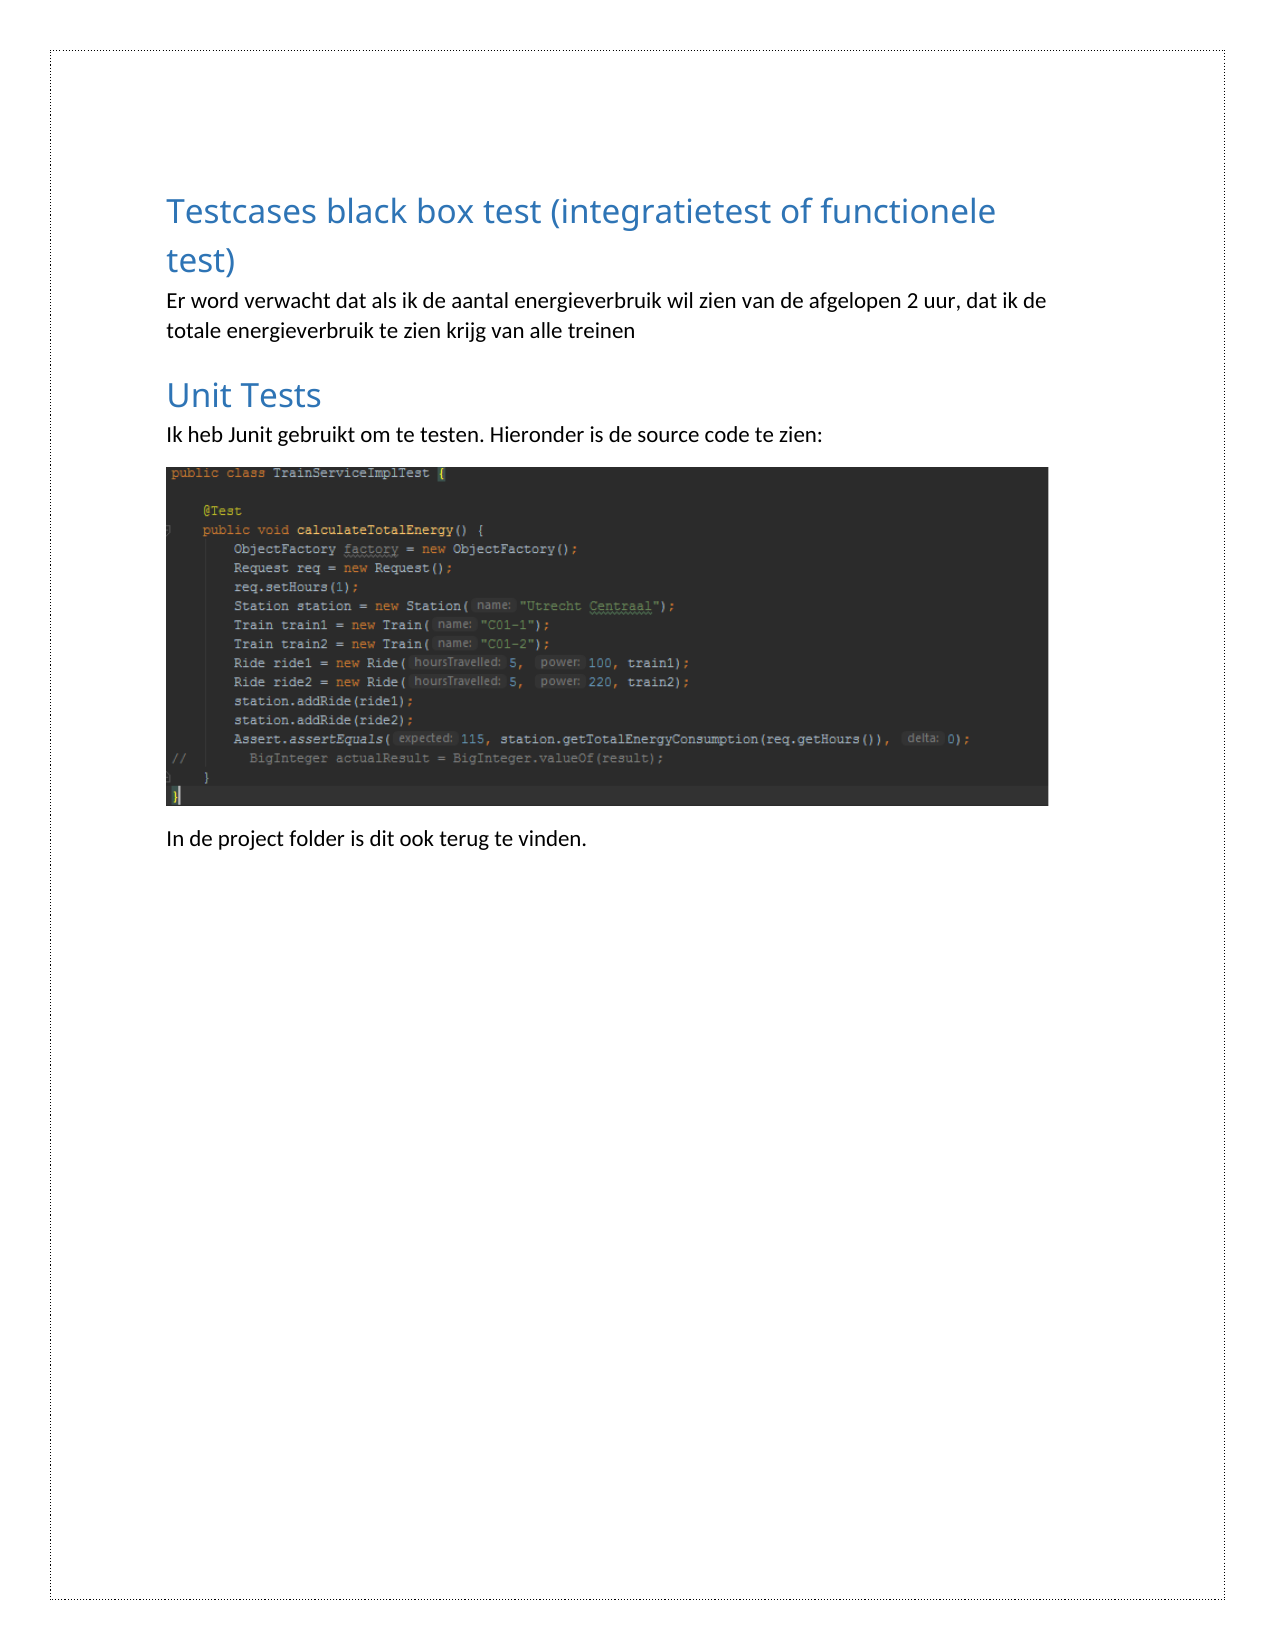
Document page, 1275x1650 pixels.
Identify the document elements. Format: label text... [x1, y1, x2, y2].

text In de project folder is dit ook terug te vinden. [166, 824, 1048, 852]
text Er word verwacht dat als ik de aantal energieverbruik wil zien van de afgelopen 2 uur, dat ik de totale energieverbruik te zien krijg van alle treinen [166, 286, 1048, 344]
text Ik heb Junit gebruikt om te testen. Hieronder is de source code te zien: [166, 420, 1048, 448]
picture [166, 467, 1049, 806]
subtitle Unit Tests [166, 371, 1048, 417]
subtitle Testcases black box test (integratietest of functionele test) [166, 188, 1048, 282]
